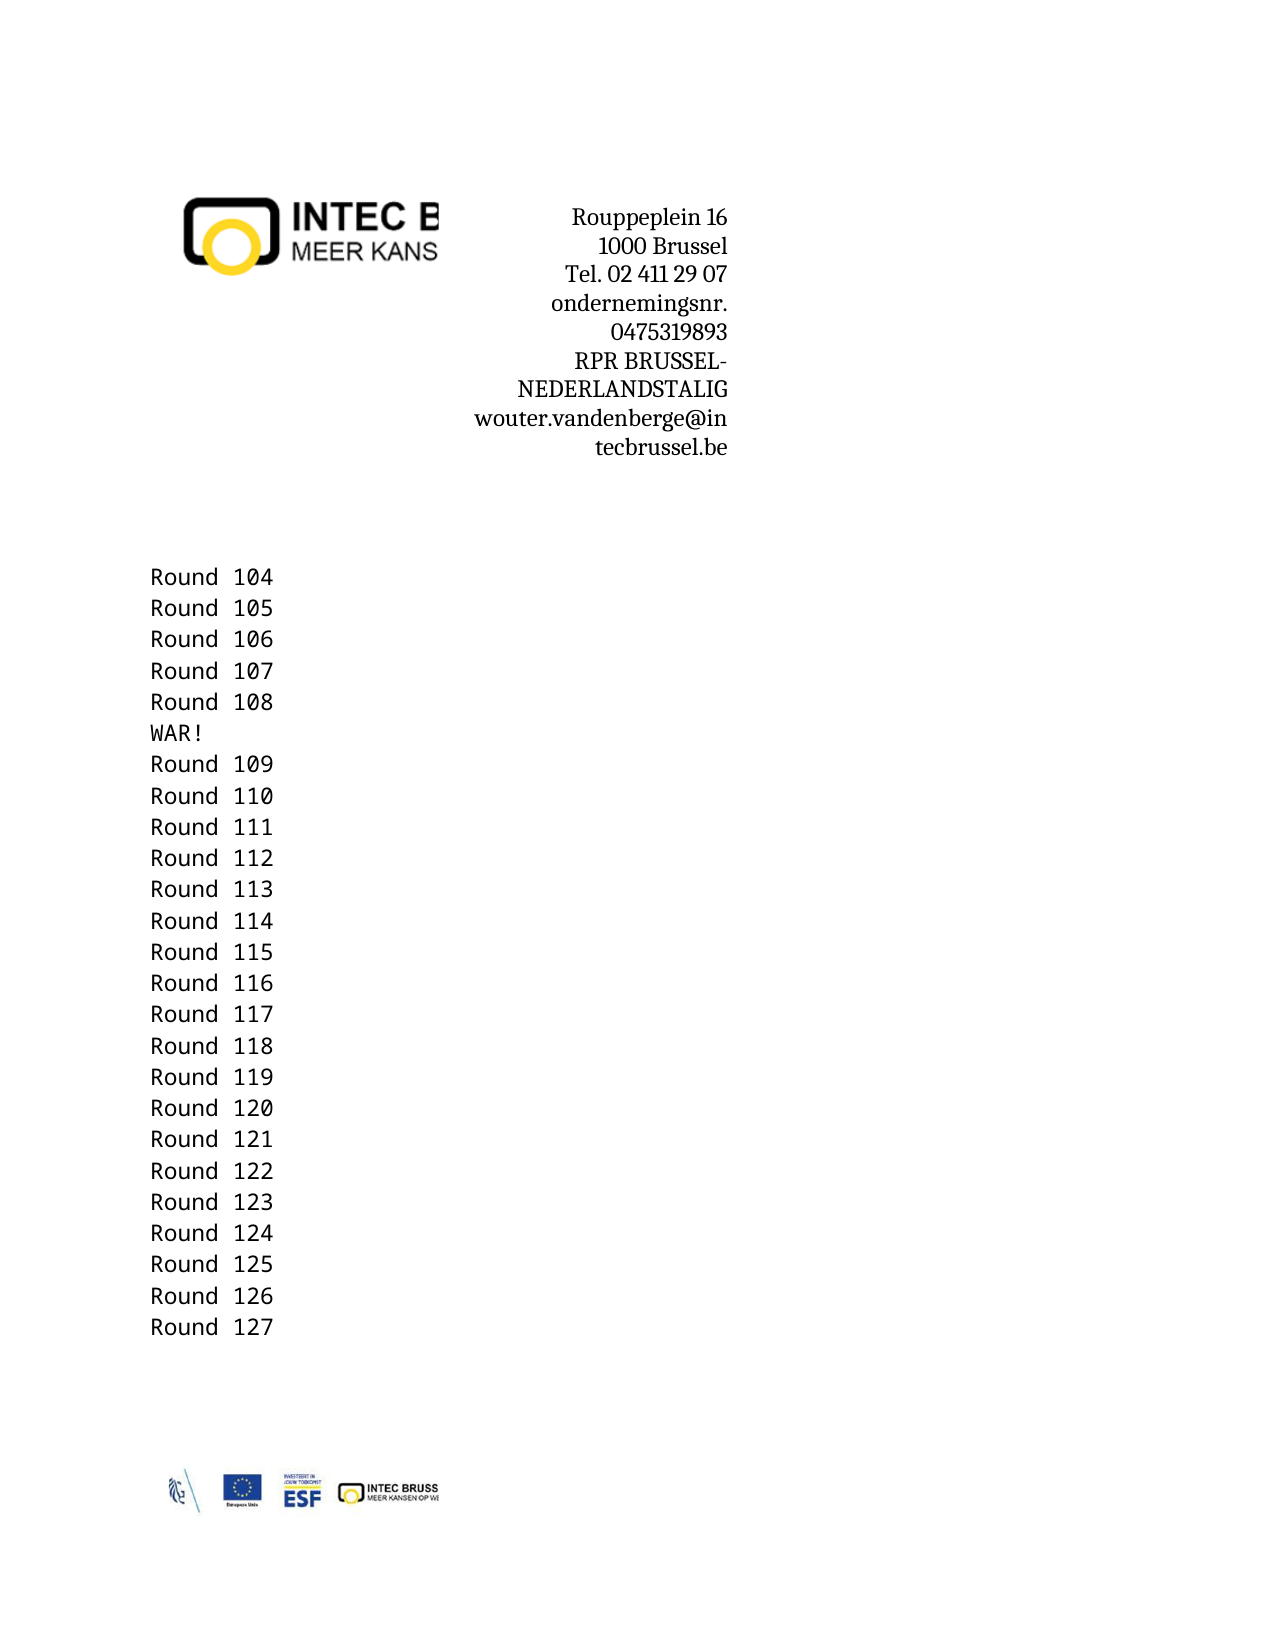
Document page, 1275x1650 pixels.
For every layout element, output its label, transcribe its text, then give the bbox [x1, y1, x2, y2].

picture [168, 1447, 439, 1534]
picture [168, 174, 439, 293]
